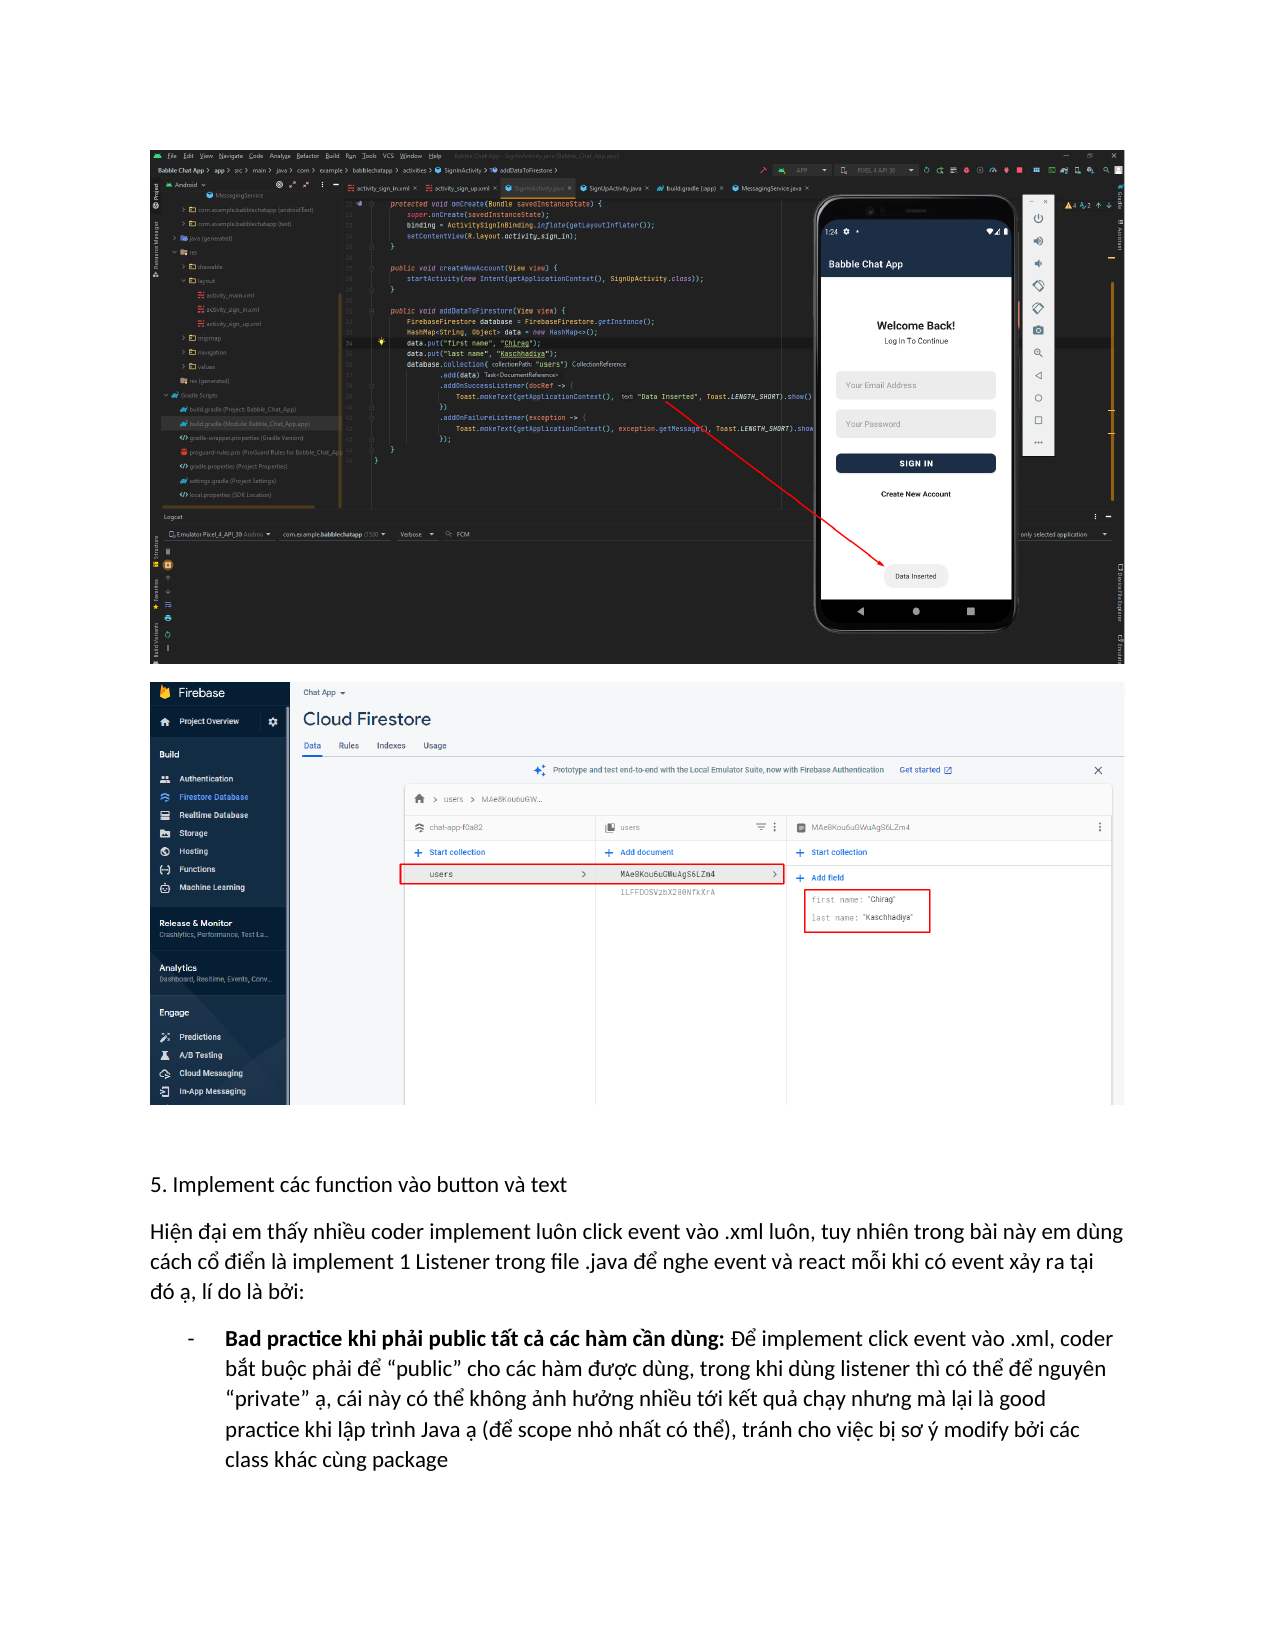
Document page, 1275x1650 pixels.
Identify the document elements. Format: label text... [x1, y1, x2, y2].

picture [150, 150, 1125, 664]
text 5. Implement các function vào button và text [150, 1170, 1125, 1198]
text Hiện đại em thấy nhiều coder implement luôn click event vào .xml luôn, tuy nhiên trong bài này em dùng cách cổ điển là implement 1 Listener trong file .java để nghe event và react mỗi khi có event xảy ra tại đó ạ, lí do là bởi: [150, 1217, 1125, 1305]
picture [150, 682, 1125, 1105]
list Bad practice khi phải public tất cả các hàm cần dùng: Để implement click event vào .xml, coder bắt buộc phải để “public” cho các hàm được dùng, trong khi dùng listener thì có thể để nguyên “private” ạ, cái này có thể không ảnh hưởng nhiều tới kết quả chạy nhưng mà lại là good practice khi lập trình Java ạ (để scope nhỏ nhất có thể), tránh cho việc bị sơ ý modify bởi các class khác cùng package [187, 1324, 1125, 1473]
